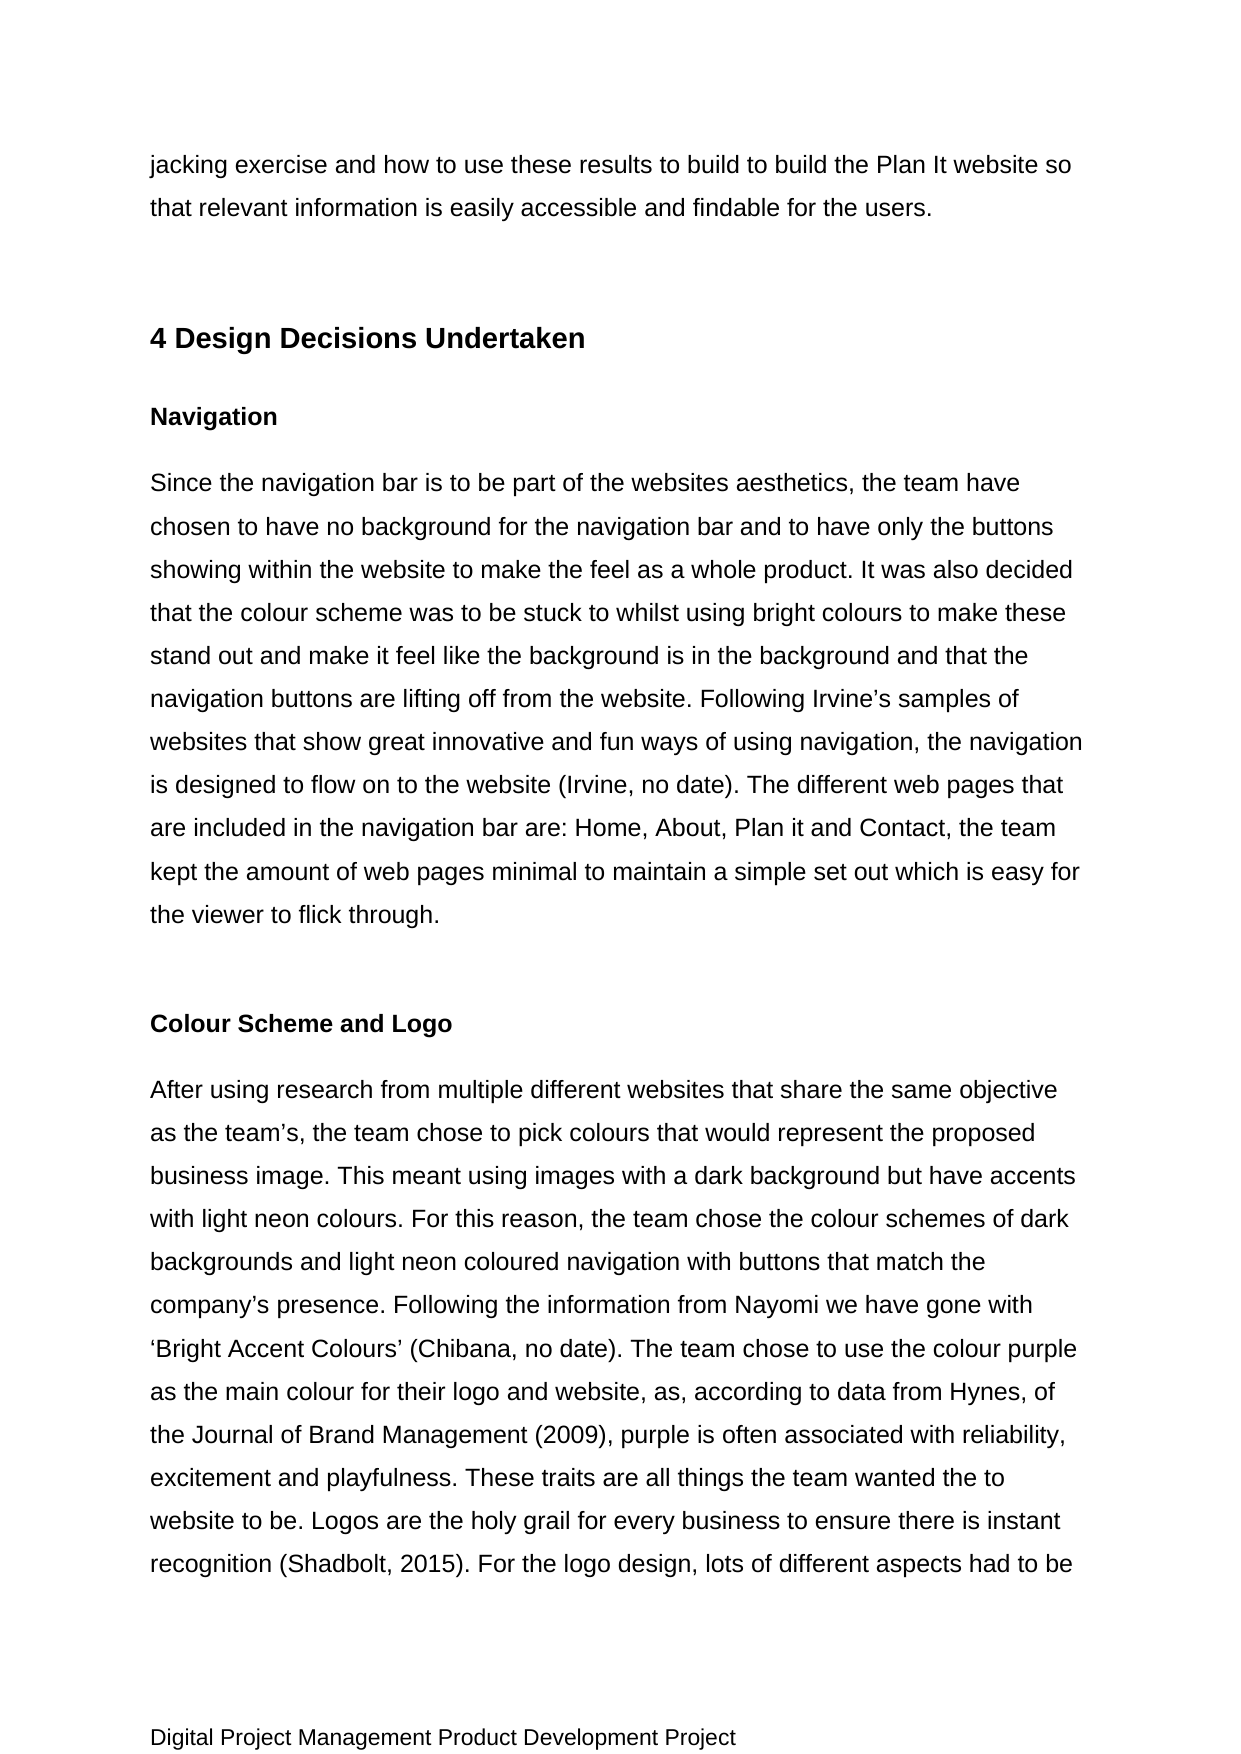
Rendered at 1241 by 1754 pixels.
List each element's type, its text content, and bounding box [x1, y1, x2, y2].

text Since the navigation bar is to be part of the websites aesthetics, the team have chosen to have no background for the navigation bar and to have only the buttons showing within the website to make the feel as a whole product. It was also decided that the colour scheme was to be stuck to whilst using bright colours to make these stand out and make it feel like the background is in the background and that the navigation buttons are lifting off from the website. Following Irvine’s samples of websites that show great innovative and fun ways of using navigation, the navigation is designed to flow on to the website (Irvine, no date). The different web pages that are included in the navigation bar are: Home, About, Plan it and Contact, the team kept the amount of web pages minimal to maintain a simple set out which is easy for the viewer to flick through. [150, 468, 1090, 928]
text Navigation [150, 402, 1090, 431]
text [150, 1075, 1090, 1578]
subtitle 4 Design Decisions Undertaken [150, 321, 1090, 354]
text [150, 150, 1090, 222]
text Colour Scheme and Logo [150, 1009, 1090, 1037]
